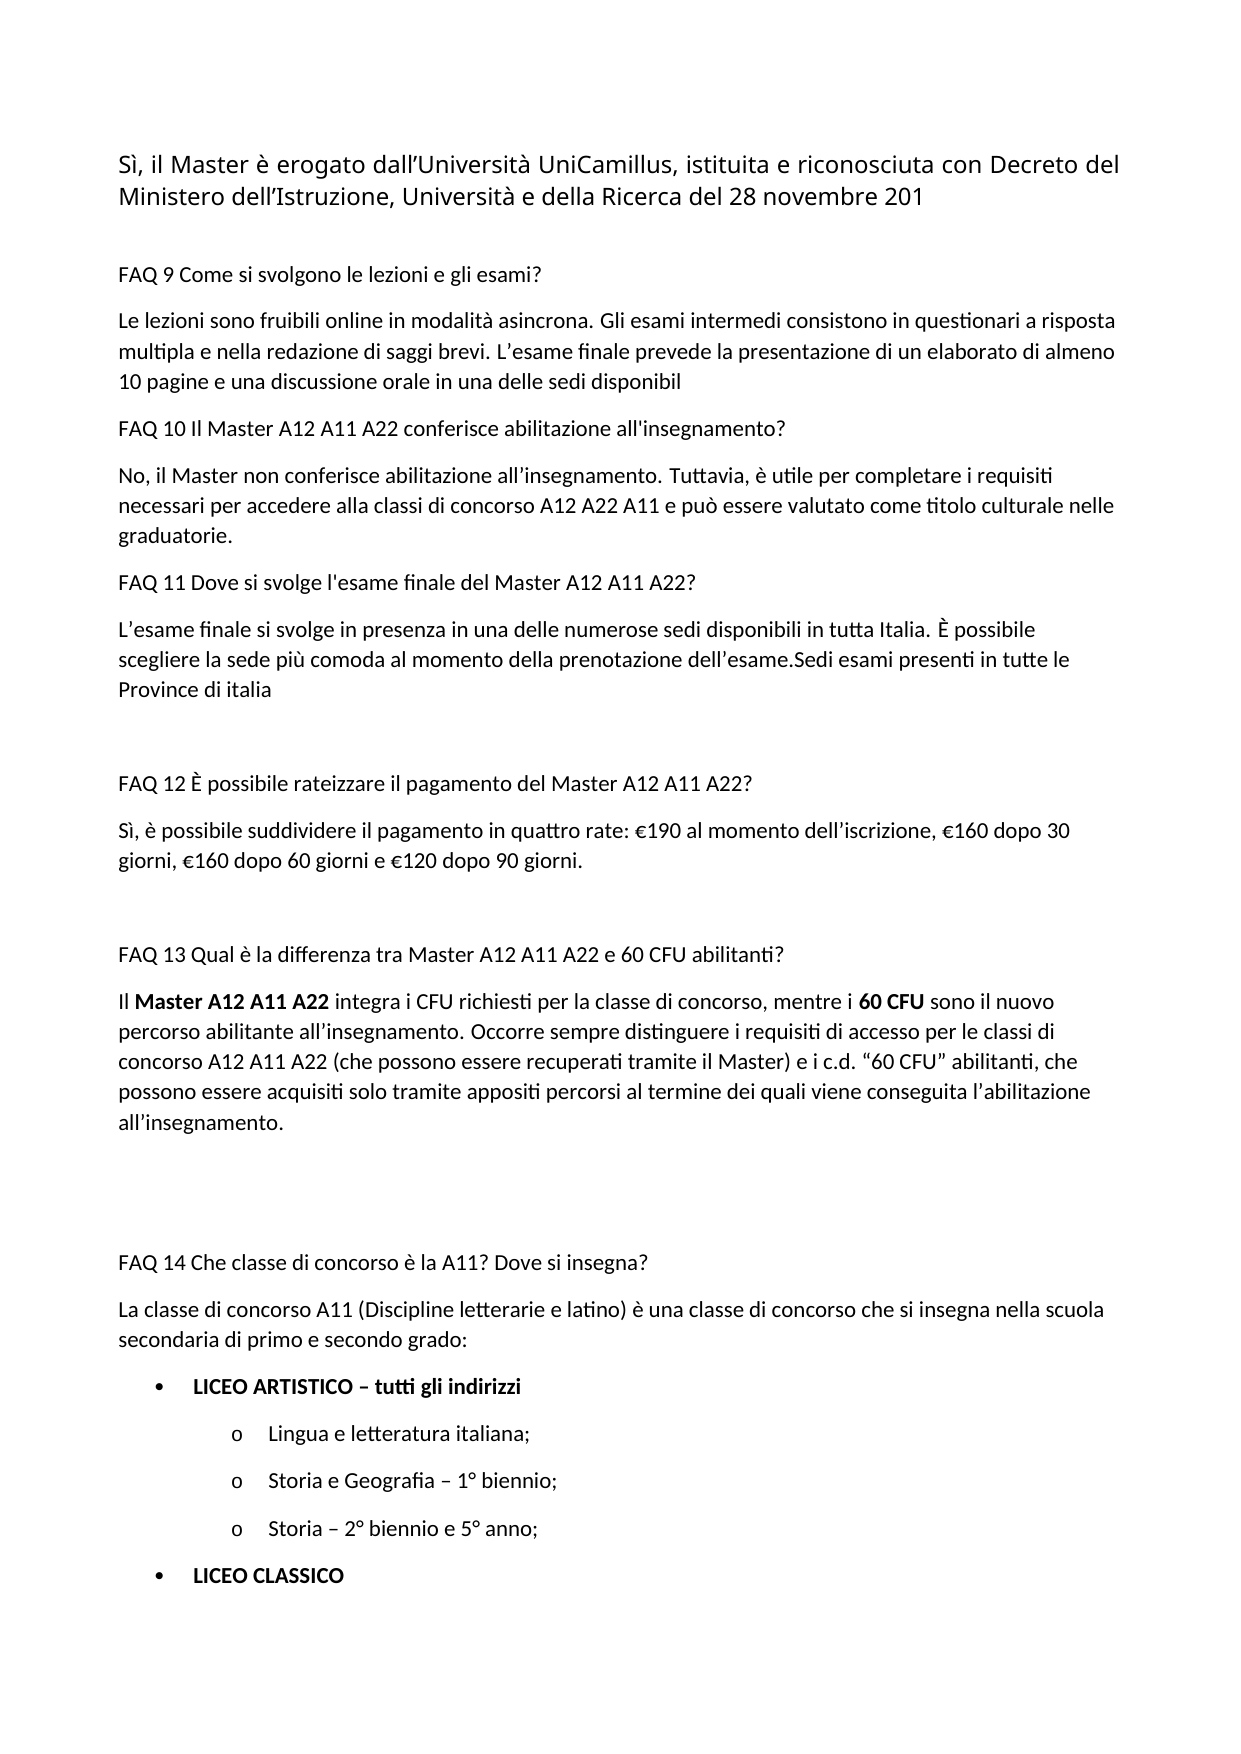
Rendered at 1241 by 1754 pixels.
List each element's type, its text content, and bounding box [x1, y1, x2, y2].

text FAQ 13 Qual è la differenza tra Master A12 A11 A22 e 60 CFU abilitanti? [118, 940, 1122, 968]
list LICEO CLASSICO [156, 1561, 1122, 1589]
text Le lezioni sono fruibili online in modalità asincrona. Gli esami intermedi consistono in questionari a risposta multipla e nella redazione di saggi brevi. L’esame finale prevede la presentazione di un elaborato di almeno 10 pagine e una discussione orale in una delle sedi disponibil [118, 307, 1122, 395]
text No, il Master non conferisce abilitazione all’insegnamento. Tuttavia, è utile per completare i requisiti necessari per accedere alla classi di concorso A12 A22 A11 e può essere valutato come titolo culturale nelle graduatorie. [118, 461, 1122, 549]
text FAQ 9 Come si svolgono le lezioni e gli esami? [118, 260, 1122, 288]
text Sì, il Master è erogato dall’Università UniCamillus, istituita e riconosciuta con Decreto del Ministero dell’Istruzione, Università e della Ricerca del 28 novembre 201 [118, 148, 1122, 213]
list LICEO ARTISTICO – tutti gli indirizzi [156, 1372, 1122, 1400]
list Storia e Geografia – 1° biennio; [231, 1466, 1122, 1495]
text FAQ 12 È possibile rateizzare il pagamento del Master A12 A11 A22? [118, 769, 1122, 797]
text Sì, è possibile suddividere il pagamento in quattro rate: €190 al momento dell’iscrizione, €160 dopo 30 giorni, €160 dopo 60 giorni e €120 dopo 90 giorni. [118, 816, 1122, 874]
text FAQ 14 Che classe di concorso è la A11? Dove si insegna? [118, 1248, 1122, 1276]
list Lingua e letteratura italiana; [231, 1419, 1122, 1448]
text La classe di concorso A11 (Discipline letterarie e latino) è una classe di concorso che si insegna nella scuola secondaria di primo e secondo grado: [118, 1295, 1122, 1353]
text FAQ 10 Il Master A12 A11 A22 conferisce abilitazione all'insegnamento? [118, 414, 1122, 442]
text FAQ 11 Dove si svolge l'esame finale del Master A12 A11 A22? [118, 568, 1122, 596]
text Il Master A12 A11 A22 integra i CFU richiesti per la classe di concorso, mentre i 60 CFU sono il nuovo percorso abilitante all’insegnamento. Occorre sempre distinguere i requisiti di accesso per le classi di concorso A12 A11 A22 (che possono essere recuperati tramite il Master) e i c.d. “60 CFU” abilitanti, che possono essere acquisiti solo tramite appositi percorsi al termine dei quali viene conseguita l’abilitazione all’insegnamento. [118, 987, 1122, 1136]
text L’esame finale si svolge in presenza in una delle numerose sedi disponibili in tutta Italia. È possibile scegliere la sede più comoda al momento della prenotazione dell’esame.Sedi esami presenti in tutte le Province di italia [118, 615, 1122, 703]
list Storia – 2° biennio e 5° anno; [231, 1514, 1122, 1542]
